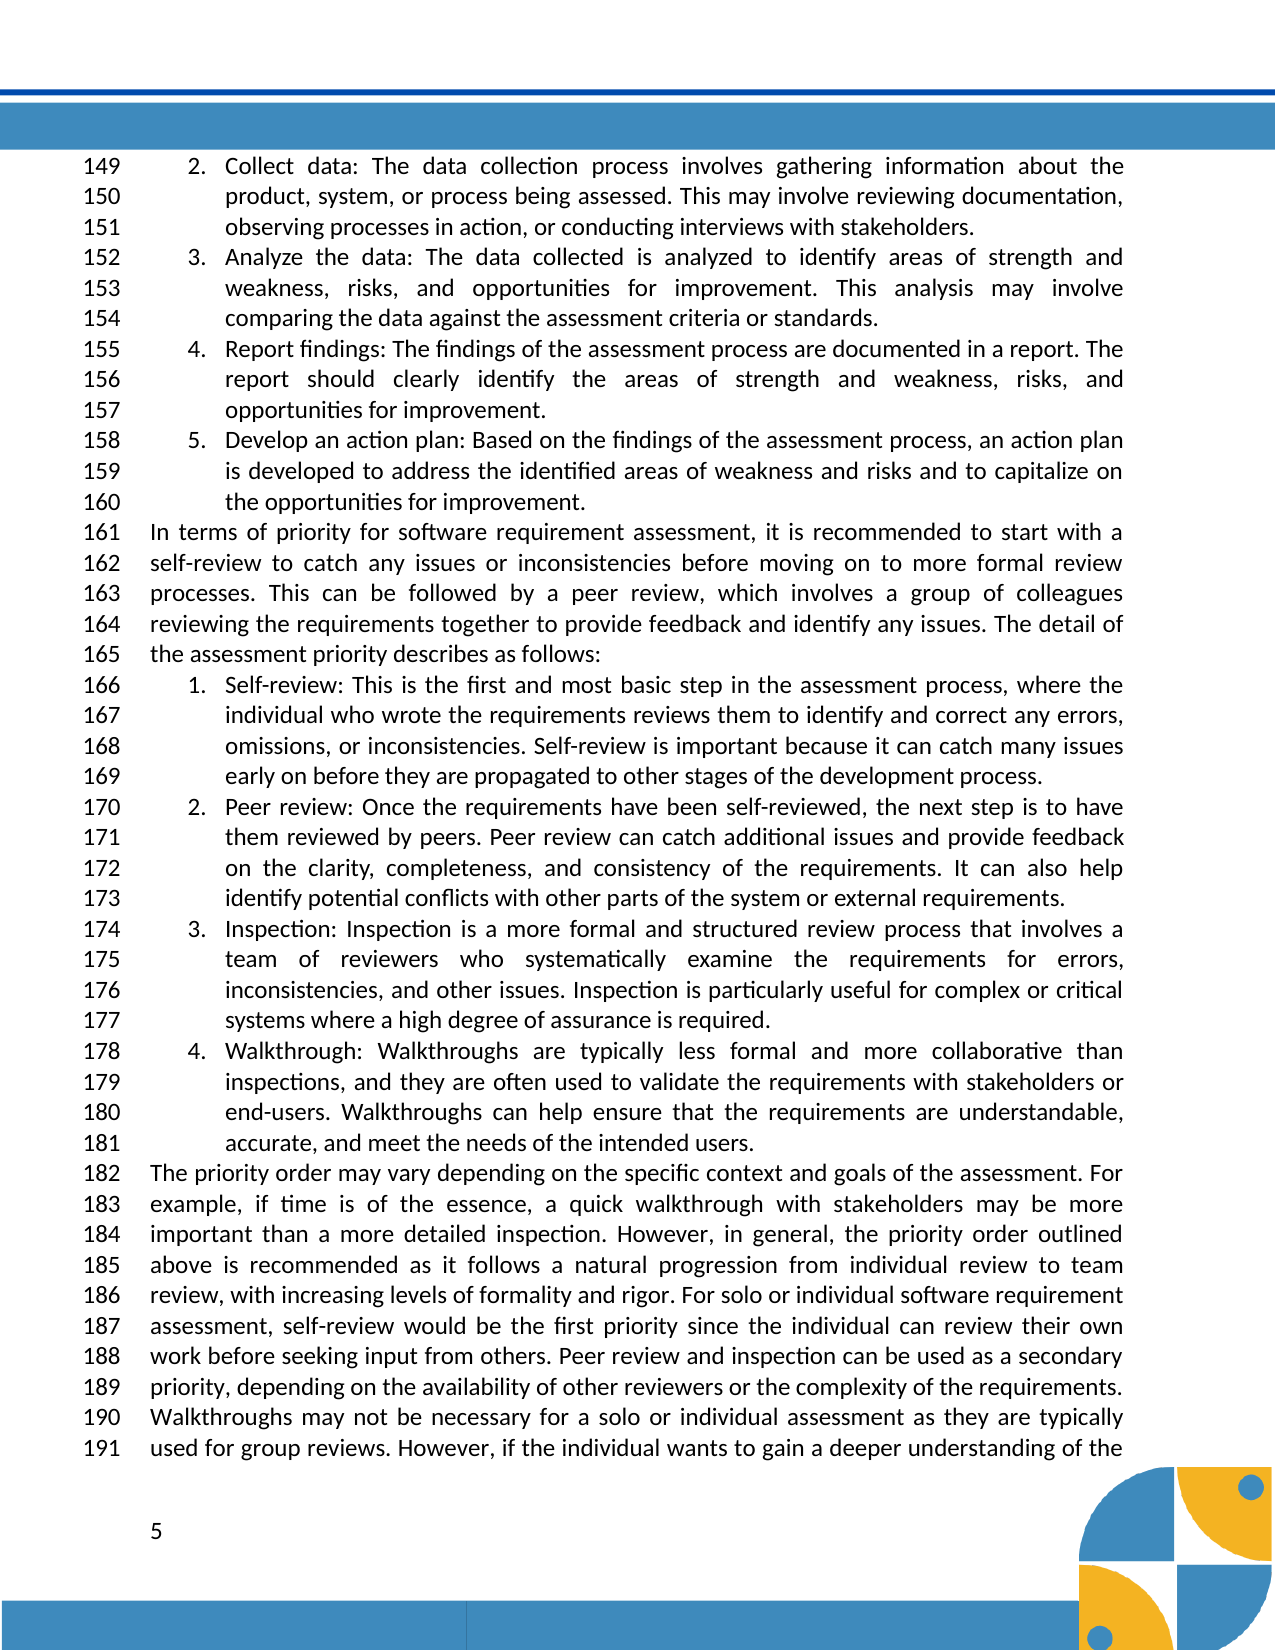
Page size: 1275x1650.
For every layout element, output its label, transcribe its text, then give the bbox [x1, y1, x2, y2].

text In terms of priority for software requirement assessment, it is recommended to start with a self-review to catch any issues or inconsistencies before moving on to more formal review processes. This can be followed by a peer review, which involves a group of colleagues reviewing the requirements together to provide feedback and identify any issues. The detail of the assessment priority describes as follows: [150, 516, 1125, 669]
list Analyze the data: The data collected is analyzed to identify areas of strength and weakness, risks, and opportunities for improvement. This analysis may involve comparing the data against the assessment criteria or standards. [187, 242, 1125, 333]
picture [0, 1381, 1275, 1650]
list Walkthrough: Walkthroughs are typically less formal and more collaborative than inspections, and they are often used to validate the requirements with stakeholders or end-users. Walkthroughs can help ensure that the requirements are understandable, accurate, and meet the needs of the intended users. [187, 1035, 1125, 1157]
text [150, 1157, 1125, 1462]
list Peer review: Once the requirements have been self-reviewed, the next step is to have them reviewed by peers. Peer review can catch additional issues and provide feedback on the clarity, completeness, and consistency of the requirements. It can also help identify potential conflicts with other parts of the system or external requirements. [187, 791, 1125, 913]
list Inspection: Inspection is a more formal and structured review process that involves a team of reviewers who systematically examine the requirements for errors, inconsistencies, and other issues. Inspection is particularly useful for complex or critical systems where a high degree of assurance is required. [187, 913, 1125, 1035]
list Collect data: The data collection process involves gathering information about the product, system, or process being assessed. This may involve reviewing documentation, observing processes in action, or conducting interviews with stakeholders. [187, 150, 1125, 242]
list Report findings: The findings of the assessment process are documented in a report. The report should clearly identify the areas of strength and weakness, risks, and opportunities for improvement. [187, 333, 1125, 425]
list Develop an action plan: Based on the findings of the assessment process, an action plan is developed to address the identified areas of weakness and risks and to capitalize on the opportunities for improvement. [187, 425, 1125, 516]
list Self-review: This is the first and most basic step in the assessment process, where the individual who wrote the requirements reviews them to identify and correct any errors, omissions, or inconsistencies. Self-review is important because it can catch many issues early on before they are propagated to other stages of the development process. [187, 669, 1125, 791]
